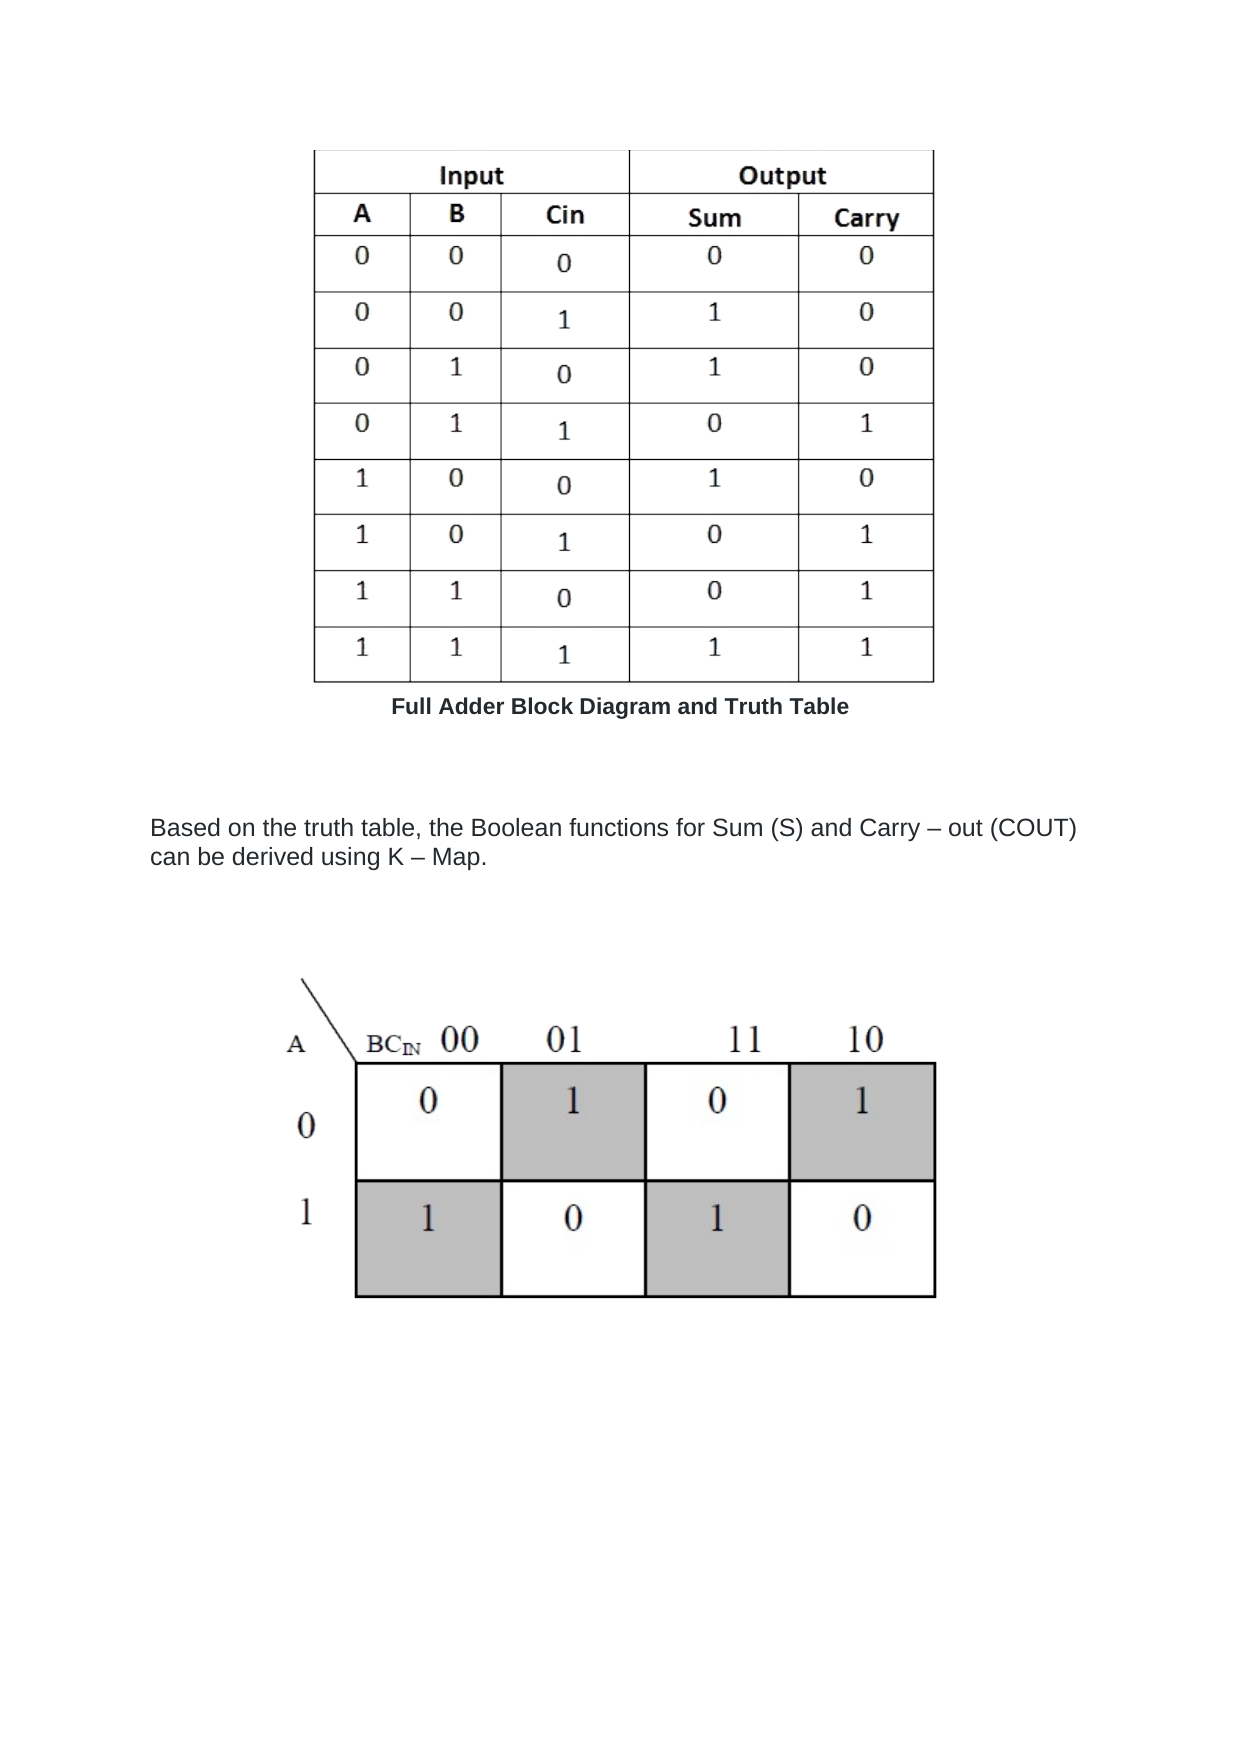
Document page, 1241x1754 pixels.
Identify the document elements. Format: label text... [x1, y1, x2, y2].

text Based on the truth table, the Boolean functions for Sum (S) and Carry – out (COUT) can be derived using K – Map. [150, 813, 1090, 871]
picture [311, 150, 935, 686]
picture [264, 924, 976, 1355]
